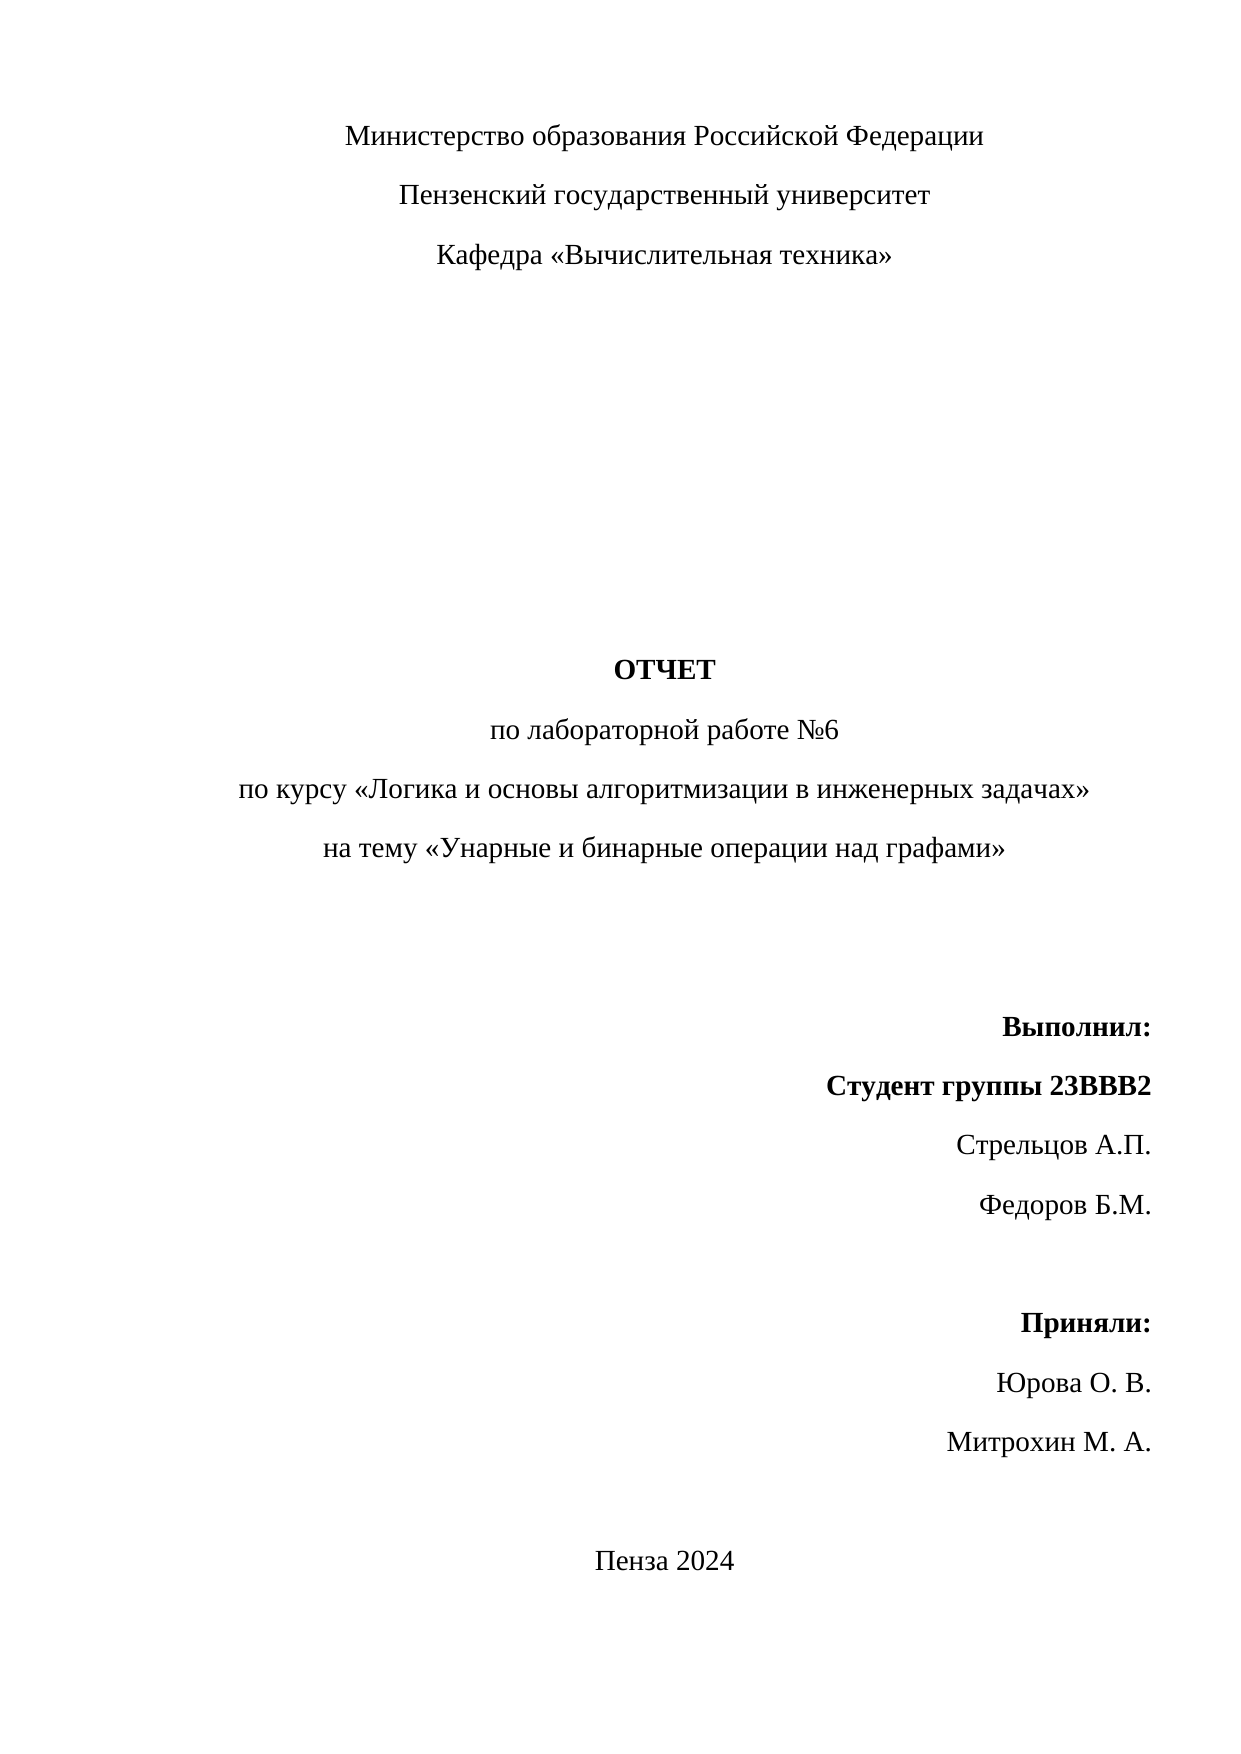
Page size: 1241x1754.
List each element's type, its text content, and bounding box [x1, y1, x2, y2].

text Федоров Б.М. [177, 1187, 1152, 1220]
text Кафедра «Вычислительная техника» [177, 237, 1152, 270]
text Студент группы 23ВВВ2 [177, 1068, 1152, 1102]
text ОТЧЕТ [177, 652, 1152, 686]
text Пензенский государственный университет [177, 177, 1152, 211]
text по курсу «Логика и основы алгоритмизации в инженерных задачах» [177, 771, 1152, 805]
text Приняли: [177, 1306, 1152, 1339]
text на тему «Унарные и бинарные операции над графами» [177, 831, 1152, 864]
text Юрова О. В. [177, 1365, 1152, 1398]
text Пенза 2024 [177, 1543, 1152, 1577]
text Выполнил: [177, 1009, 1152, 1042]
text по лабораторной работе №6 [177, 712, 1152, 745]
text Митрохин М. А. [177, 1424, 1152, 1458]
text Стрельцов А.П. [177, 1127, 1152, 1161]
text Министерство образования Российской Федерации [177, 118, 1152, 152]
